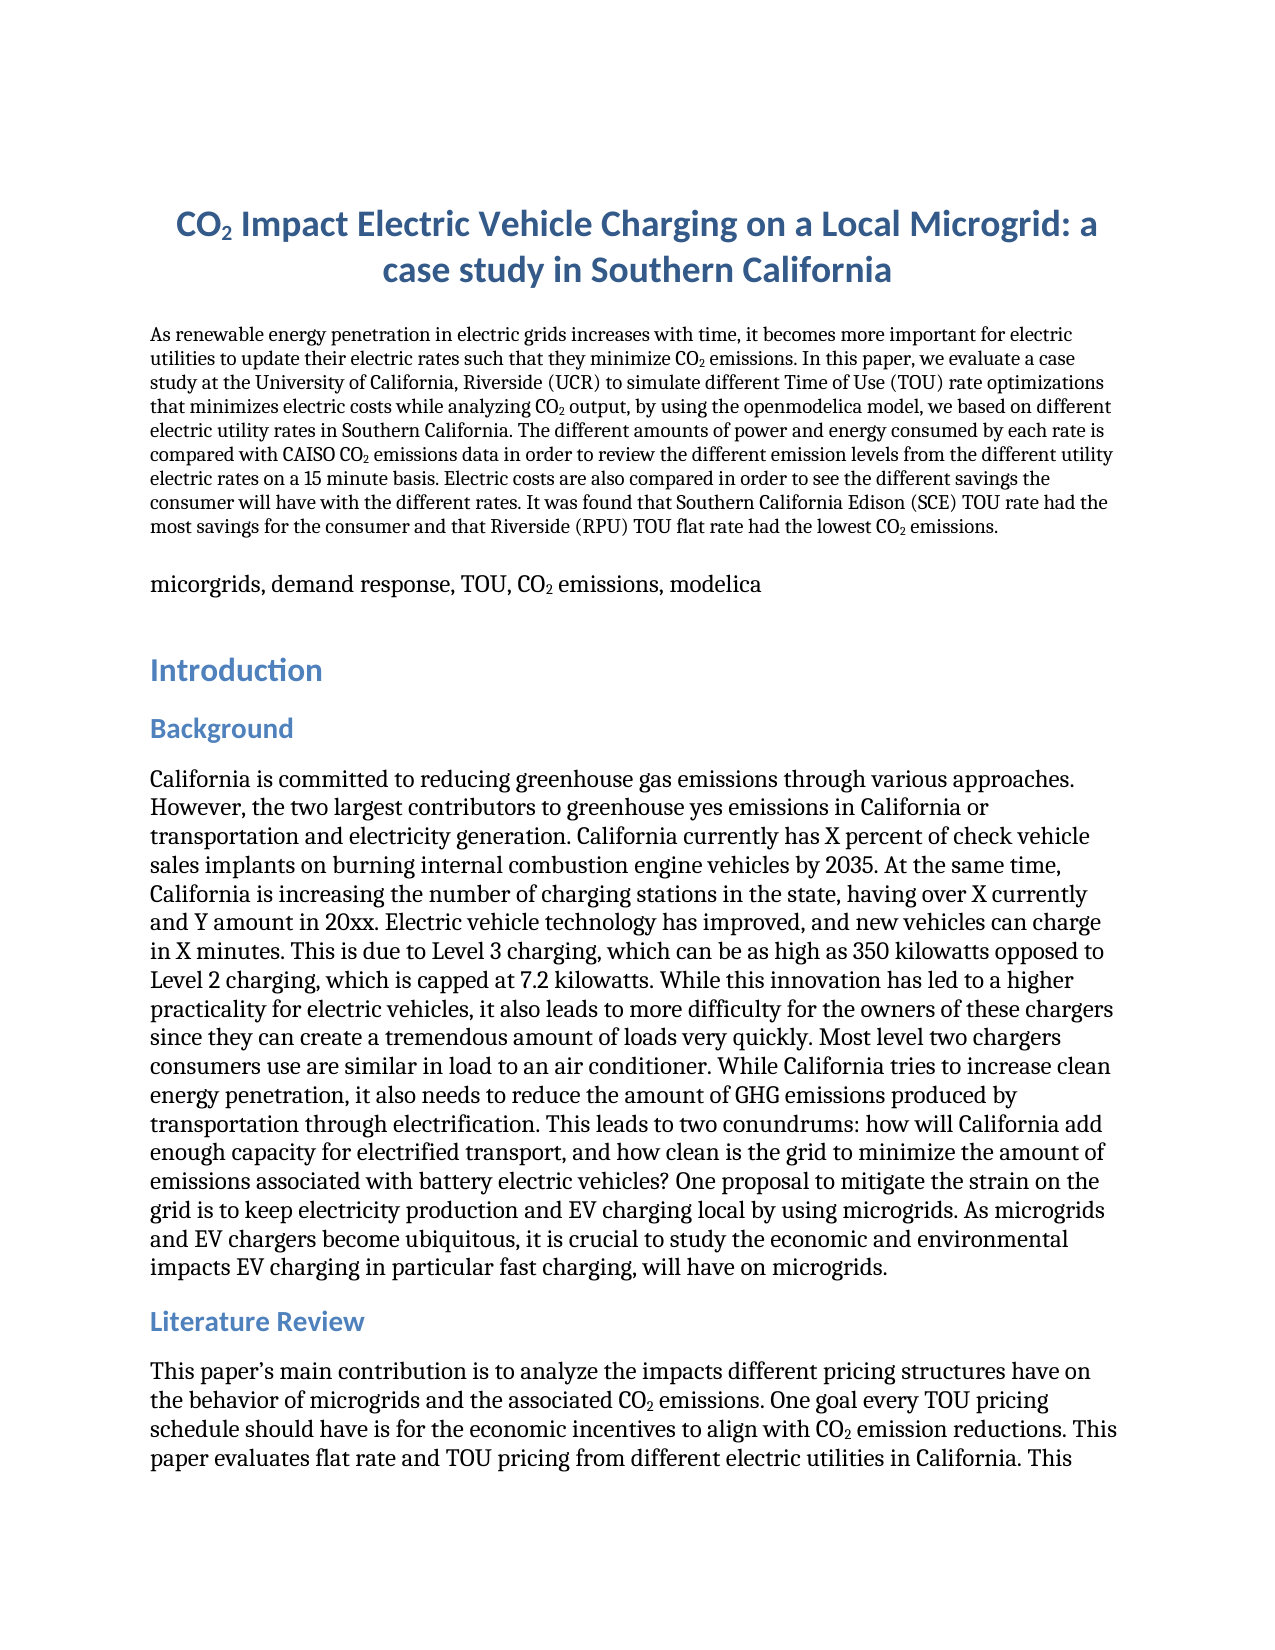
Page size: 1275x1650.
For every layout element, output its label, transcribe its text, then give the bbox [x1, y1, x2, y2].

subtitle Introduction [150, 648, 1125, 689]
text California is committed to reducing greenhouse gas emissions through various approaches. However, the two largest contributors to greenhouse yes emissions in California or transportation and electricity generation. California currently has X percent of check vehicle sales implants on burning internal combustion engine vehicles by 2035. At the same time, California is increasing the number of charging stations in the state, having over X currently and Y amount in 20xx. Electric vehicle technology has improved, and new vehicles can charge in X minutes. This is due to Level 3 charging, which can be as high as 350 kilowatts opposed to Level 2 charging, which is capped at 7.2 kilowatts. While this innovation has led to a higher practicality for electric vehicles, it also leads to more difficulty for the owners of these chargers since they can create a tremendous amount of loads very quickly. Most level two chargers consumers use are similar in load to an air conditioner. While California tries to increase clean energy penetration, it also needs to reduce the amount of GHG emissions produced by transportation through electrification. This leads to two conundrums: how will California add enough capacity for electrified transport, and how clean is the grid to minimize the amount of emissions associated with battery electric vehicles? One proposal to mitigate the strain on the grid is to keep electricity production and EV charging local by using microgrids. As microgrids and EV chargers become ubiquitous, it is crucial to study the economic and environmental impacts EV charging in particular fast charging, will have on microgrids. [150, 764, 1125, 1282]
title CO2 Impact Electric Vehicle Charging on a Local Microgrid: a case study in Southern California [150, 200, 1125, 292]
text micorgrids, demand response, TOU, CO2 emissions, modelica [150, 570, 1125, 598]
subtitle Literature Review [150, 1303, 1125, 1338]
subtitle Background [150, 710, 1125, 746]
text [150, 1357, 1125, 1472]
text As renewable energy penetration in electric grids increases with time, it becomes more important for electric utilities to update their electric rates such that they minimize CO2 emissions. In this paper, we evaluate a case study at the University of California, Riverside (UCR) to simulate different Time of Use (TOU) rate optimizations that minimizes electric costs while analyzing CO2 output, by using the openmodelica model, we based on different electric utility rates in Southern California. The different amounts of power and energy consumed by each rate is compared with CAISO CO2 emissions data in order to review the different emission levels from the different utility electric rates on a 15 minute basis. Electric costs are also compared in order to see the different savings the consumer will have with the different rates. It was found that Southern California Edison (SCE) TOU rate had the most savings for the consumer and that Riverside (RPU) TOU flat rate had the lowest CO2 emissions. [150, 323, 1125, 538]
